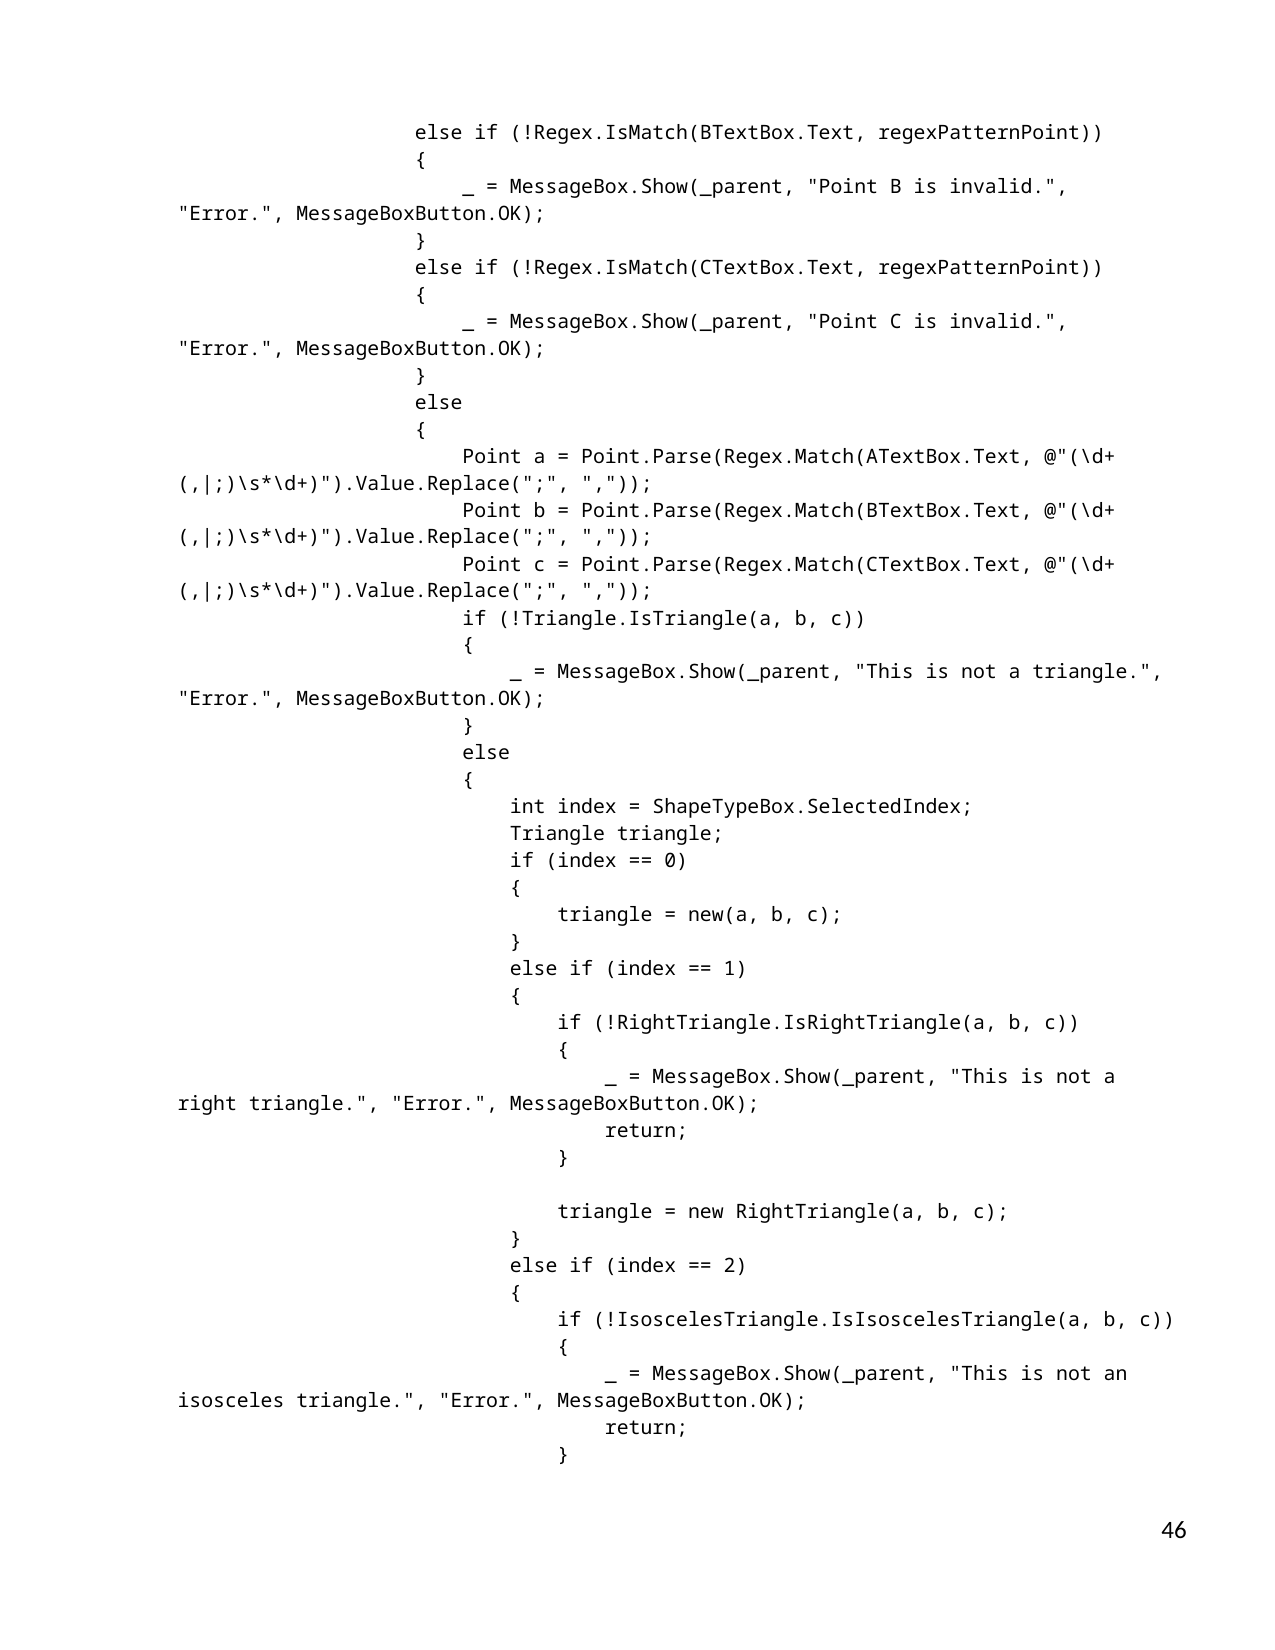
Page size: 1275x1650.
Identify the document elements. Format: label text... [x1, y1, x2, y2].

text } [177, 1143, 1186, 1170]
text else if (index == 2) [177, 1251, 1186, 1278]
text } [177, 1224, 1186, 1251]
text _ = MessageBox.Show(_parent, "This is not a triangle.", "Error.", MessageBoxButton.OK); [177, 658, 1186, 712]
text _ = MessageBox.Show(_parent, "This is not an isosceles triangle.", "Error.", MessageBoxButton.OK); [177, 1359, 1186, 1413]
text else if (!Regex.IsMatch(BTextBox.Text, regexPatternPoint)) [177, 118, 1186, 145]
text { [177, 631, 1186, 658]
text _ = MessageBox.Show(_parent, "This is not a right triangle.", "Error.", MessageBoxButton.OK); [177, 1062, 1186, 1116]
text { [177, 415, 1186, 442]
text { [177, 1035, 1186, 1062]
text else [177, 388, 1186, 415]
text Point c = Point.Parse(Regex.Match(CTextBox.Text, @"(\d+(,|;)\s*\d+)").Value.Replace(";", ",")); [177, 550, 1186, 604]
text _ = MessageBox.Show(_parent, "Point B is invalid.", "Error.", MessageBoxButton.OK); [177, 172, 1186, 226]
text } [177, 361, 1186, 388]
text { [177, 1278, 1186, 1305]
text if (!Triangle.IsTriangle(a, b, c)) [177, 604, 1186, 631]
text else [177, 739, 1186, 766]
text Point b = Point.Parse(Regex.Match(BTextBox.Text, @"(\d+(,|;)\s*\d+)").Value.Replace(";", ",")); [177, 496, 1186, 550]
text { [177, 873, 1186, 901]
text } [177, 226, 1186, 253]
text } [177, 927, 1186, 954]
text if (index == 0) [177, 847, 1186, 873]
text { [177, 1332, 1186, 1359]
text _ = MessageBox.Show(_parent, "Point C is invalid.", "Error.", MessageBoxButton.OK); [177, 307, 1186, 361]
text } [177, 712, 1186, 739]
text return; [177, 1413, 1186, 1440]
text triangle = new RightTriangle(a, b, c); [177, 1197, 1186, 1224]
text return; [177, 1116, 1186, 1143]
text if (!RightTriangle.IsRightTriangle(a, b, c)) [177, 1008, 1186, 1035]
text { [177, 766, 1186, 793]
text { [177, 280, 1186, 307]
text { [177, 145, 1186, 172]
text else if (!Regex.IsMatch(CTextBox.Text, regexPatternPoint)) [177, 253, 1186, 280]
text else if (index == 1) [177, 954, 1186, 981]
text if (!IsoscelesTriangle.IsIsoscelesTriangle(a, b, c)) [177, 1305, 1186, 1332]
text int index = ShapeTypeBox.SelectedIndex; [177, 793, 1186, 819]
text } [177, 1440, 1186, 1467]
text Triangle triangle; [177, 819, 1186, 847]
text triangle = new(a, b, c); [177, 901, 1186, 927]
text Point a = Point.Parse(Regex.Match(ATextBox.Text, @"(\d+(,|;)\s*\d+)").Value.Replace(";", ",")); [177, 442, 1186, 496]
text { [177, 981, 1186, 1008]
